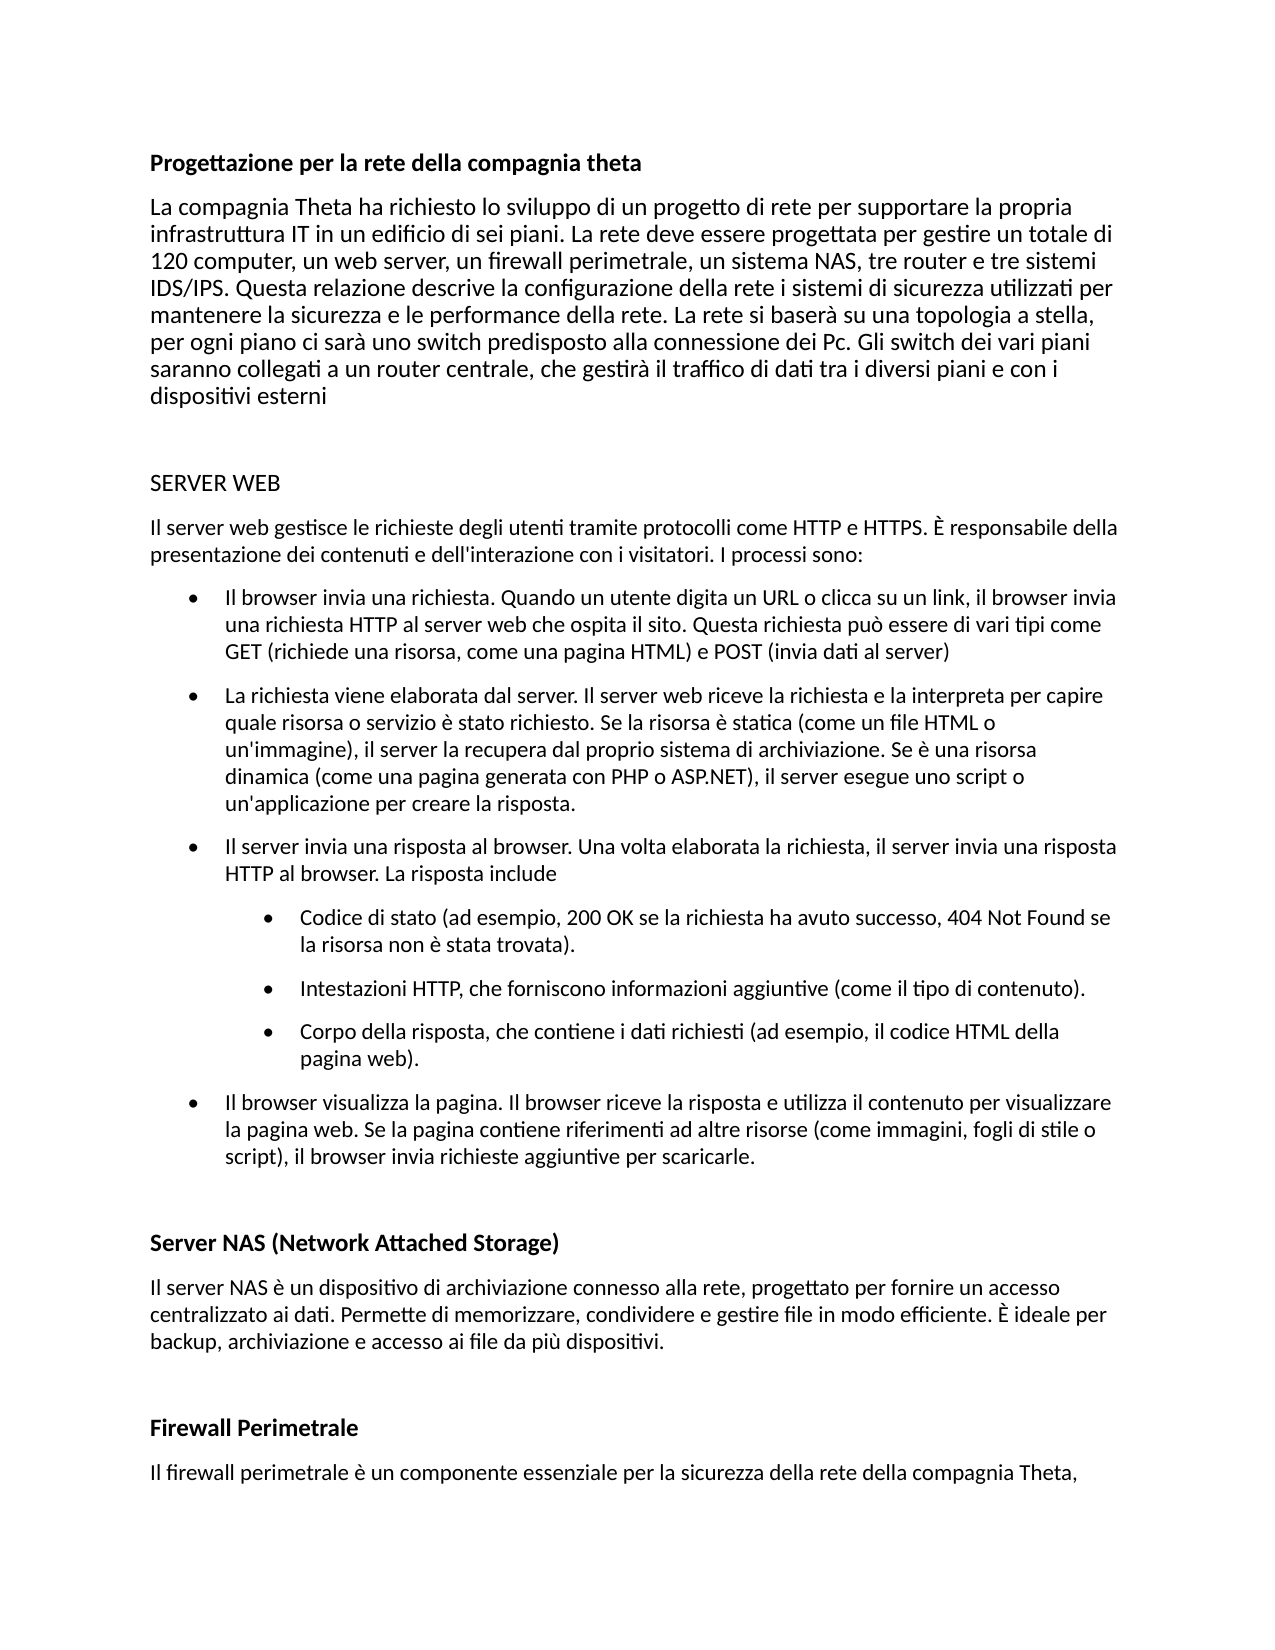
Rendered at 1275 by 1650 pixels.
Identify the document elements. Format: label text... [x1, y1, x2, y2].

list Codice di stato (ad esempio, 200 OK se la richiesta ha avuto successo, 404 Not Found se la risorsa non è stata trovata). [262, 904, 1125, 958]
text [150, 1458, 1125, 1486]
text Server NAS (Network Attached Storage) [150, 1230, 1125, 1257]
text La compagnia Theta ha richiesto lo sviluppo di un progetto di rete per supportare la propria infrastruttura IT in un edificio di sei piani. La rete deve essere progettata per gestire un totale di 120 computer, un web server, un firewall perimetrale, un sistema NAS, tre router e tre sistemi IDS/IPS. Questa relazione descrive la configurazione della rete i sistemi di sicurezza utilizzati per mantenere la sicurezza e le performance della rete. La rete si baserà su una topologia a stella, per ogni piano ci sarà uno switch predisposto alla connessione dei Pc. Gli switch dei vari piani saranno collegati a un router centrale, che gestirà il traffico di dati tra i diversi piani e con i dispositivi esterni [150, 194, 1125, 409]
list Corpo della risposta, che contiene i dati richiesti (ad esempio, il codice HTML della pagina web). [262, 1018, 1125, 1072]
text SERVER WEB [150, 470, 1125, 497]
list Il browser invia una richiesta. Quando un utente digita un URL o clicca su un link, il browser invia una richiesta HTTP al server web che ospita il sito. Questa richiesta può essere di vari tipi come GET (richiede una risorsa, come una pagina HTML) e POST (invia dati al server) [187, 584, 1125, 665]
list Il server invia una risposta al browser. Una volta elaborata la richiesta, il server invia una risposta HTTP al browser. La risposta include [187, 833, 1125, 887]
text Il server NAS è un dispositivo di archiviazione connesso alla rete, progettato per fornire un accesso centralizzato ai dati. Permette di memorizzare, condividere e gestire file in modo efficiente. È ideale per backup, archiviazione e accesso ai file da più dispositivi. [150, 1274, 1125, 1354]
list Intestazioni HTTP, che forniscono informazioni aggiuntive (come il tipo di contenuto). [262, 974, 1125, 1001]
text Firewall Perimetrale [150, 1415, 1125, 1442]
list La richiesta viene elaborata dal server. Il server web riceve la richiesta e la interpreta per capire quale risorsa o servizio è stato richiesto. Se la risorsa è statica (come un file HTML o un'immagine), il server la recupera dal proprio sistema di archiviazione. Se è una risorsa dinamica (come una pagina generata con PHP o ASP.NET), il server esegue uno script o un'applicazione per creare la risposta. [187, 682, 1125, 817]
text Progettazione per la rete della compagnia theta [150, 150, 1125, 177]
list Il browser visualizza la pagina. Il browser riceve la risposta e utilizza il contenuto per visualizzare la pagina web. Se la pagina contiene riferimenti ad altre risorse (come immagini, fogli di stile o script), il browser invia richieste aggiuntive per scaricarle. [187, 1089, 1125, 1170]
text Il server web gestisce le richieste degli utenti tramite protocolli come HTTP e HTTPS. È responsabile della presentazione dei contenuti e dell'interazione con i visitatori. I processi sono: [150, 513, 1125, 567]
